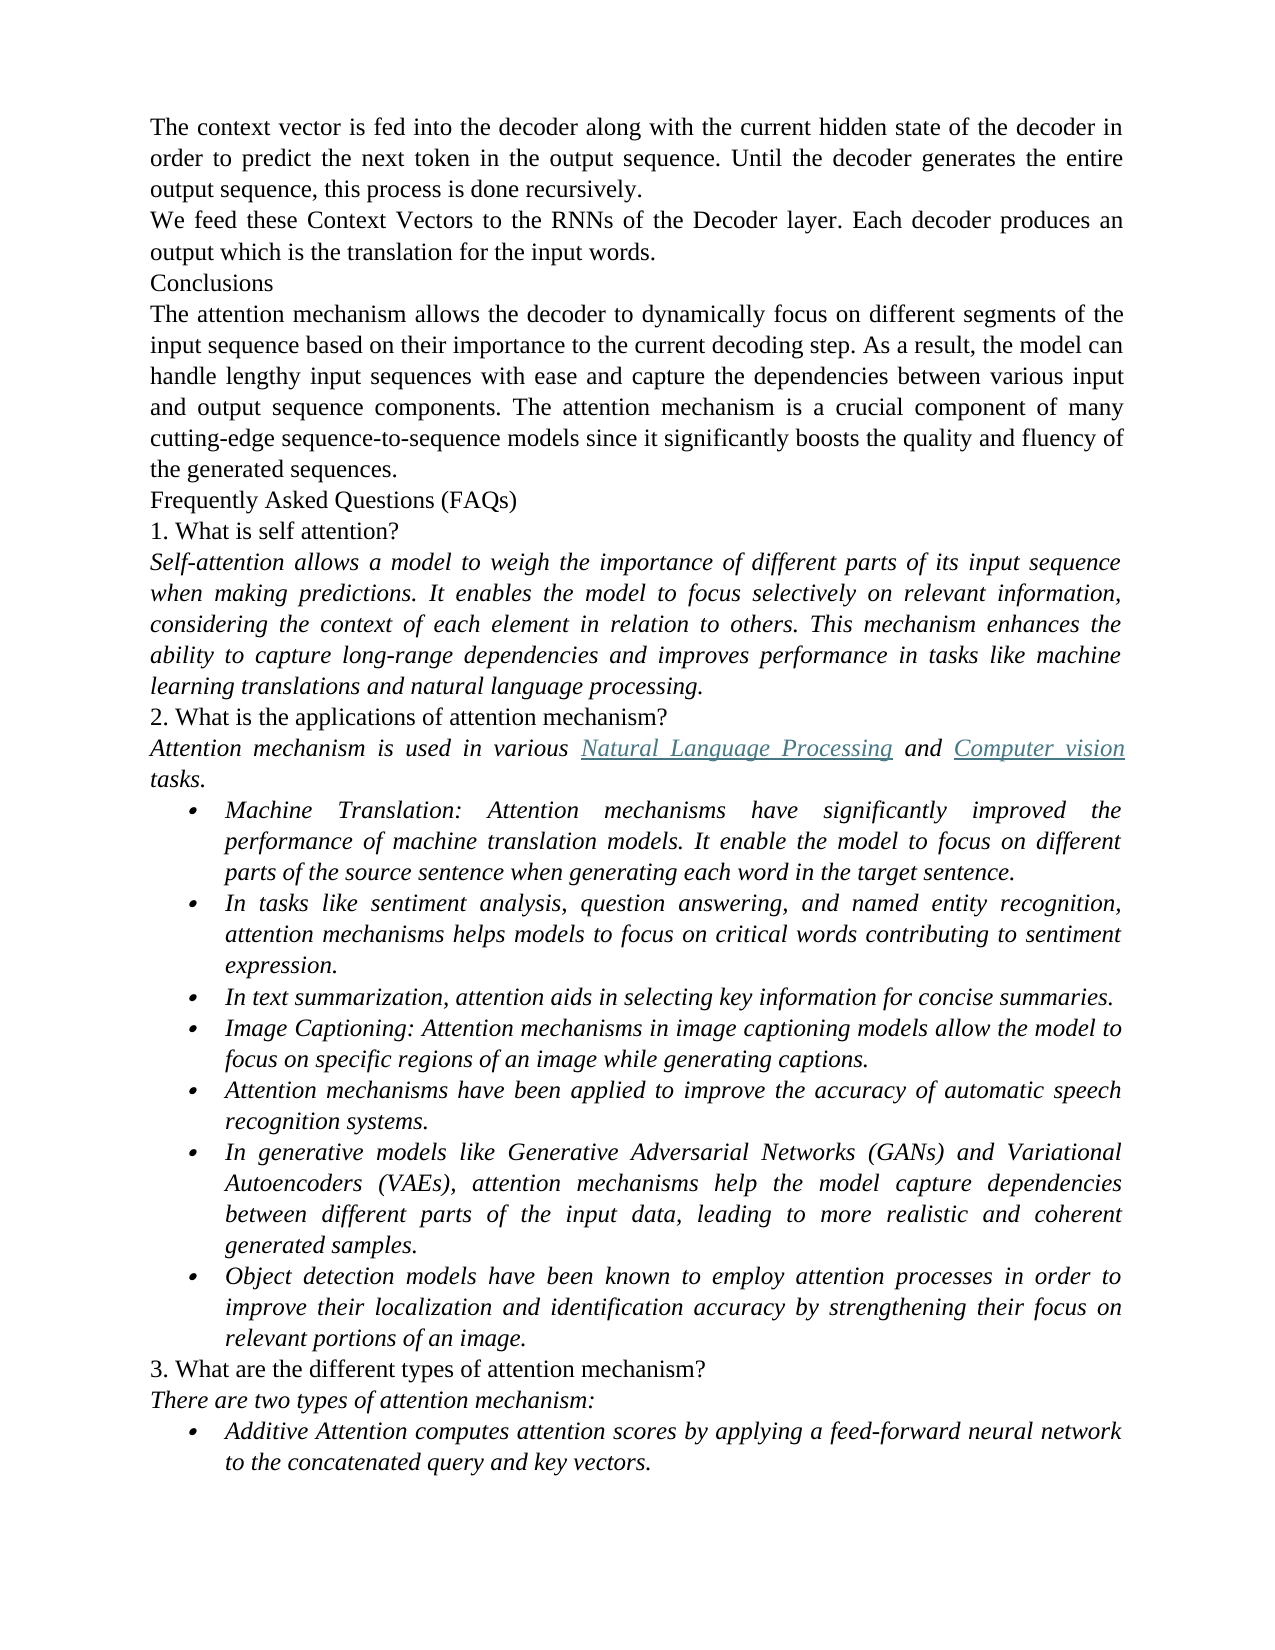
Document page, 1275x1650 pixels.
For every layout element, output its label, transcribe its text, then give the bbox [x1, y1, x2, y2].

text 3. What are the different types of attention mechanism? [150, 1354, 1125, 1383]
list Machine Translation: Attention mechanisms have significantly improved the performance of machine translation models. It enable the model to focus on different parts of the source sentence when generating each word in the target sentence. [187, 795, 1125, 886]
list Attention mechanisms have been applied to improve the accuracy of automatic speech recognition systems. [187, 1075, 1125, 1134]
list In tasks like sentiment analysis, question answering, and named entity recognition, attention mechanisms helps models to focus on critical words contributing to sentiment expression. [187, 888, 1125, 979]
text Frequently Asked Questions (FAQs) [150, 485, 1125, 514]
list In text summarization, attention aids in selecting key information for concise summaries. [187, 982, 1125, 1010]
text We feed these Context Vectors to the RNNs of the Decoder layer. Each decoder produces an output which is the translation for the input words. [150, 206, 1125, 265]
text 1. What is self attention? [150, 516, 1125, 545]
text The context vector is fed into the decoder along with the current hidden state of the decoder in order to predict the next token in the output sequence. Until the decoder generates the entire output sequence, this process is done recursively. [150, 112, 1125, 203]
text The attention mechanism allows the decoder to dynamically focus on different segments of the input sequence based on their importance to the current decoding step. As a result, the model can handle lengthy input sequences with ease and capture the dependencies between various input and output sequence components. The attention mechanism is a crucial component of many cutting-edge sequence-to-sequence models since it significantly boosts the quality and fluency of the generated sequences. [150, 299, 1125, 483]
text Attention mechanism is used in various Natural Language Processing and Computer vision tasks. [150, 733, 1125, 793]
list Additive Attention computes attention scores by applying a feed-forward neural network to the concatenated query and key vectors. [187, 1416, 1125, 1476]
list Image Captioning: Attention mechanisms in image captioning models allow the model to focus on specific regions of an image while generating captions. [187, 1013, 1125, 1072]
list Object detection models have been known to employ attention processes in order to improve their localization and identification accuracy by strengthening their focus on relevant portions of an image. [187, 1261, 1125, 1352]
text Self-attention allows a model to weigh the importance of different parts of its input sequence when making predictions. It enables the model to focus selectively on relevant information, considering the context of each element in relation to others. This mechanism enhances the ability to capture long-range dependencies and improves performance in tasks like machine learning translations and natural language processing. [150, 547, 1125, 700]
text There are two types of attention mechanism: [150, 1385, 1125, 1414]
text Conclusions [150, 268, 1125, 296]
text 2. What is the applications of attention mechanism? [150, 702, 1125, 731]
list In generative models like Generative Adversarial Networks (GANs) and Variational Autoencoders (VAEs), attention mechanisms help the model capture dependencies between different parts of the input data, leading to more realistic and coherent generated samples. [187, 1137, 1125, 1259]
